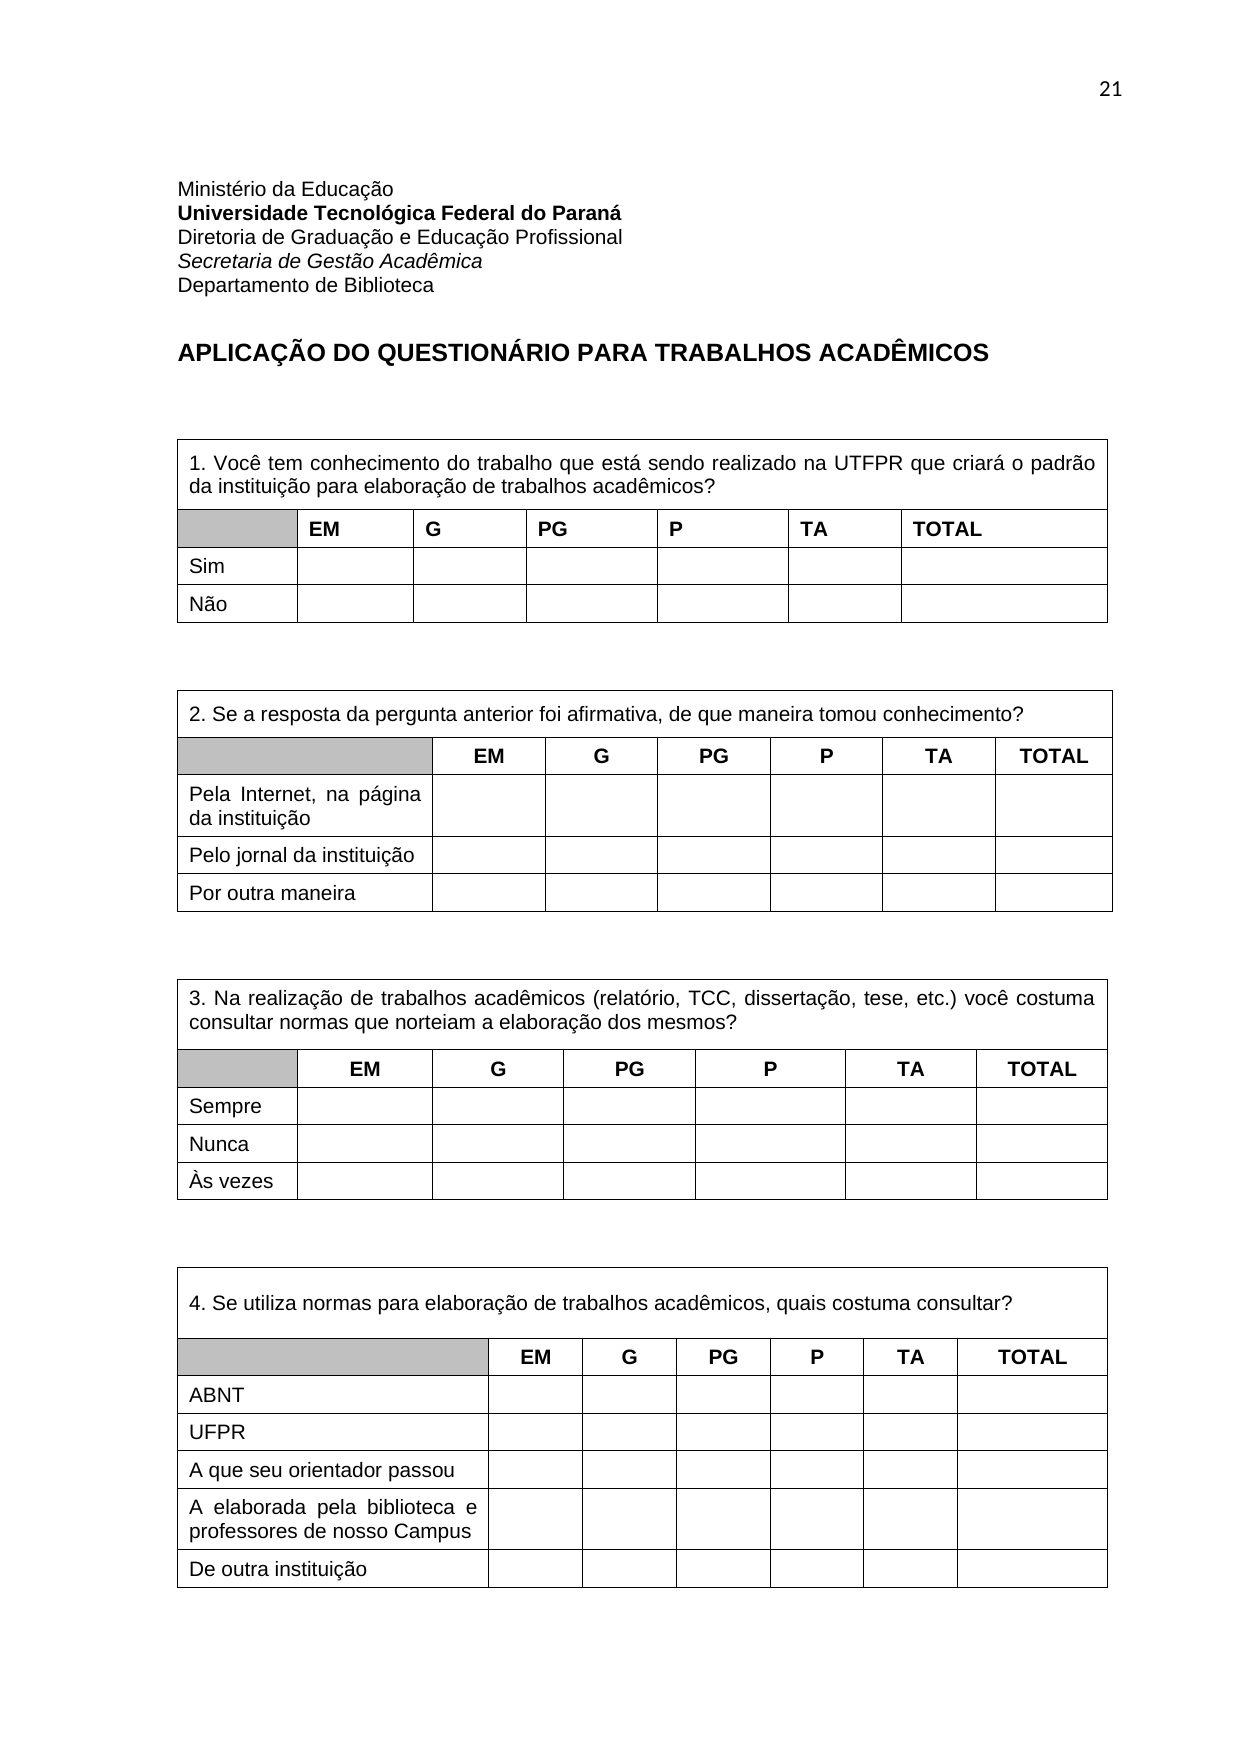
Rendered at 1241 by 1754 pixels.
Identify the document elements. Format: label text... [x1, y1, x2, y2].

table_cell [583, 1489, 676, 1549]
table_cell TA [864, 1339, 957, 1375]
table_cell P [658, 510, 788, 547]
table_cell [864, 1489, 957, 1549]
table_cell Sim [178, 548, 297, 584]
table_cell UFPR [178, 1414, 488, 1450]
table_cell G [414, 510, 526, 547]
table_cell [771, 1376, 863, 1413]
table_cell [902, 548, 1107, 584]
text Departamento de Biblioteca [177, 273, 1122, 297]
table_cell Por outra maneira [178, 874, 432, 911]
table_cell TOTAL [996, 738, 1112, 774]
table_cell [696, 1163, 845, 1199]
table_cell [658, 775, 770, 836]
text Universidade Tecnológica Federal do Paraná [177, 201, 1122, 225]
table_cell TOTAL [958, 1339, 1107, 1375]
table_cell [771, 1451, 863, 1488]
table_cell [771, 1414, 863, 1450]
table_cell [883, 837, 995, 873]
table_cell [996, 775, 1112, 836]
table_cell PG [658, 738, 770, 774]
table_cell [864, 1451, 957, 1488]
table_cell P [771, 1339, 863, 1375]
table_cell [298, 1125, 432, 1162]
table_cell [489, 1550, 582, 1587]
text Diretoria de Graduação e Educação Profissional [177, 225, 1122, 249]
table_cell [178, 1050, 297, 1087]
table_cell [677, 1550, 770, 1587]
table_cell G [433, 1050, 563, 1087]
table_cell De outra instituição [178, 1550, 488, 1587]
table_cell PG [677, 1339, 770, 1375]
table_cell [546, 775, 657, 836]
table_cell [414, 548, 526, 584]
table_cell [414, 585, 526, 622]
table_cell [696, 1125, 845, 1162]
table_cell [846, 1088, 976, 1124]
table_cell [789, 548, 901, 584]
table_cell [996, 837, 1112, 873]
table_cell [298, 1088, 432, 1124]
table_cell [178, 738, 432, 774]
table_cell [958, 1489, 1107, 1549]
table_cell [658, 585, 788, 622]
table_cell [771, 1489, 863, 1549]
table_cell [564, 1163, 695, 1199]
table_cell Pela Internet, na página da instituição [178, 775, 432, 836]
table_header 3. Na realização de trabalhos acadêmicos (relatório, TCC, dissertação, tese, etc.) você costuma consultar normas que norteiam a elaboração dos mesmos? [178, 980, 1107, 1049]
table_cell [658, 548, 788, 584]
table_cell [658, 837, 770, 873]
table_cell PG [564, 1050, 695, 1087]
table_cell [977, 1163, 1107, 1199]
table_cell [902, 585, 1107, 622]
table_cell [546, 874, 657, 911]
table_cell [489, 1489, 582, 1549]
table_cell PG [527, 510, 657, 547]
table_cell [677, 1489, 770, 1549]
table_cell Nunca [178, 1125, 297, 1162]
table_cell [433, 1163, 563, 1199]
table_cell [298, 585, 413, 622]
table_cell Às vezes [178, 1163, 297, 1199]
table_cell [789, 585, 901, 622]
table_cell [771, 775, 882, 836]
table_cell [489, 1414, 582, 1450]
table_cell [527, 548, 657, 584]
table_cell [489, 1376, 582, 1413]
table_cell [583, 1451, 676, 1488]
table_cell [883, 874, 995, 911]
table_cell TA [846, 1050, 976, 1087]
table_cell [977, 1125, 1107, 1162]
table_cell [583, 1376, 676, 1413]
table_cell P [696, 1050, 845, 1087]
table_cell [583, 1550, 676, 1587]
table_cell [846, 1163, 976, 1199]
table_cell [564, 1088, 695, 1124]
table_cell [298, 548, 413, 584]
table_cell A que seu orientador passou [178, 1451, 488, 1488]
table_cell Não [178, 585, 297, 622]
table_cell [546, 837, 657, 873]
table_cell [658, 874, 770, 911]
text Ministério da Educação [177, 177, 1122, 201]
table_cell [958, 1376, 1107, 1413]
table_cell A elaborada pela biblioteca e professores de nosso Campus [178, 1489, 488, 1549]
table_cell [433, 837, 545, 873]
table_cell [958, 1451, 1107, 1488]
table_cell TA [789, 510, 901, 547]
table_cell [677, 1376, 770, 1413]
table_cell [433, 775, 545, 836]
table_cell ABNT [178, 1376, 488, 1413]
table_header 2. Se a resposta da pergunta anterior foi afirmativa, de que maneira tomou conhecimento? [178, 691, 1112, 737]
table_header 4. Se utiliza normas para elaboração de trabalhos acadêmicos, quais costuma consultar? [178, 1268, 1107, 1338]
table_cell [977, 1088, 1107, 1124]
table_cell [883, 775, 995, 836]
table_cell [433, 1125, 563, 1162]
table_cell [958, 1414, 1107, 1450]
table_cell [489, 1451, 582, 1488]
table_cell [433, 874, 545, 911]
table_cell [677, 1414, 770, 1450]
table_cell [864, 1376, 957, 1413]
table_header 1. Você tem conhecimento do trabalho que está sendo realizado na UTFPR que criará o padrão da instituição para elaboração de trabalhos acadêmicos? [178, 440, 1107, 509]
table_cell [178, 1339, 488, 1375]
table_cell [696, 1088, 845, 1124]
table_cell EM [298, 1050, 432, 1087]
table_cell [958, 1550, 1107, 1587]
table_cell P [771, 738, 882, 774]
table_cell [527, 585, 657, 622]
table_cell [771, 1550, 863, 1587]
table_cell [996, 874, 1112, 911]
table_cell [178, 510, 297, 547]
table_cell EM [298, 510, 413, 547]
table_cell EM [433, 738, 545, 774]
table_cell G [583, 1339, 676, 1375]
table_cell [677, 1451, 770, 1488]
table_cell EM [489, 1339, 582, 1375]
table_cell Sempre [178, 1088, 297, 1124]
table_cell [771, 837, 882, 873]
text APLICAÇÃO DO QUESTIONÁRIO PARA TRABALHOS ACADÊMICOS [177, 338, 1122, 367]
table_cell TOTAL [902, 510, 1107, 547]
table_cell [864, 1550, 957, 1587]
table_cell [864, 1414, 957, 1450]
table_cell [298, 1163, 432, 1199]
table_cell TA [883, 738, 995, 774]
table_cell [583, 1414, 676, 1450]
table_cell Pelo jornal da instituição [178, 837, 432, 873]
table_cell G [546, 738, 657, 774]
table_cell TOTAL [977, 1050, 1107, 1087]
table_cell [846, 1125, 976, 1162]
table_cell [564, 1125, 695, 1162]
table_cell [433, 1088, 563, 1124]
text Secretaria de Gestão Acadêmica [177, 249, 1122, 273]
table_cell [771, 874, 882, 911]
